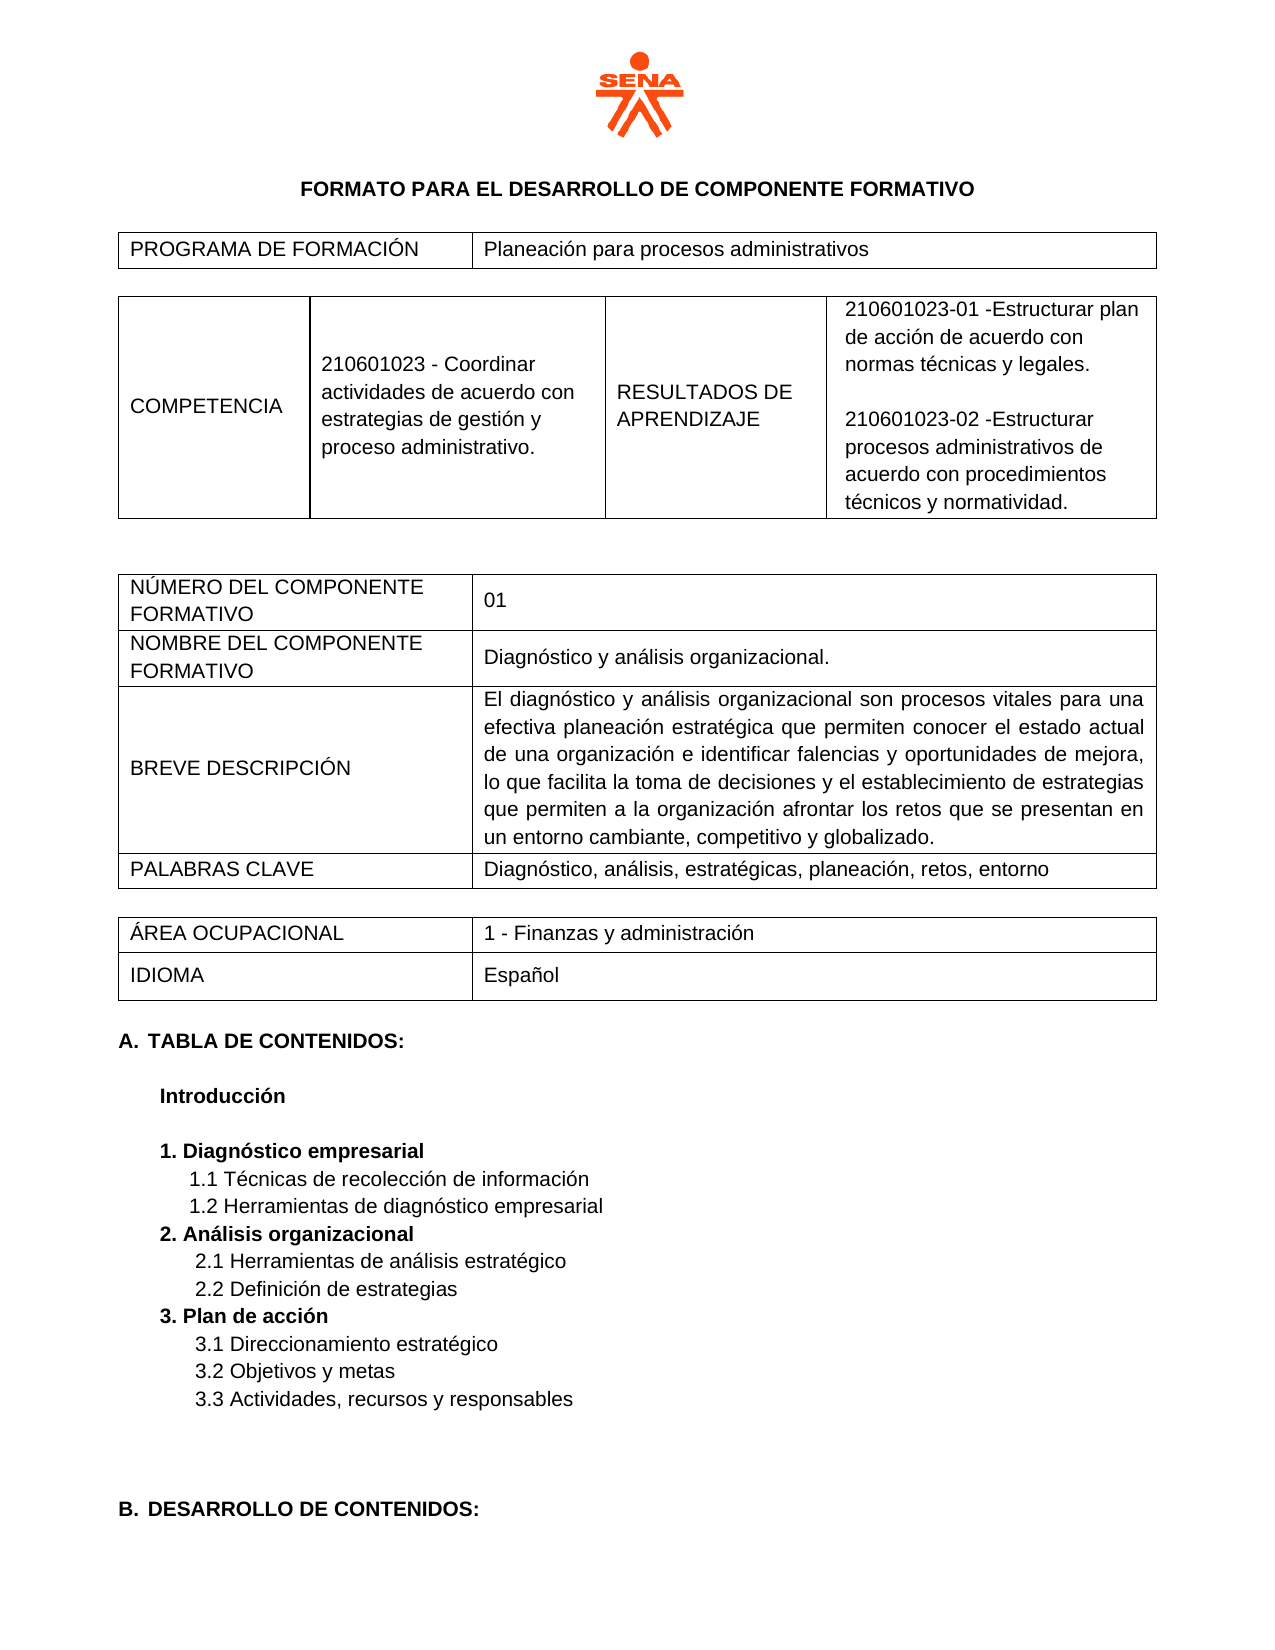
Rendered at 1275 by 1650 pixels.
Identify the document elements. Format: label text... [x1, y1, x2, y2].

table_header PROGRAMA DE FORMACIÓN [119, 233, 472, 268]
list DESARROLLO DE CONTENIDOS: [118, 1496, 1157, 1520]
text 2.2 Definición de estrategias [195, 1276, 1157, 1300]
table_header 210601023-01 -Estructurar plan de acción de acuerdo con normas técnicas y legales. 210601023-02 -Estructurar procesos administrativos de acuerdo con procedimientos técnicos y normatividad. [827, 297, 1156, 517]
table_header 1 - Finanzas y administración [473, 918, 1156, 952]
table_header RESULTADOS DE APRENDIZAJE [606, 297, 826, 517]
text 3. Plan de acción [159, 1304, 1157, 1328]
table_header ÁREA OCUPACIONAL [119, 918, 472, 952]
table_cell PALABRAS CLAVE [119, 854, 472, 888]
table_cell Diagnóstico, análisis, estratégicas, planeación, retos, entorno [473, 854, 1156, 888]
text 3.1 Direccionamiento estratégico [195, 1331, 1157, 1355]
table_cell IDIOMA [119, 953, 472, 1000]
picture [585, 48, 690, 142]
table_header NÚMERO DEL COMPONENTE FORMATIVO [119, 575, 472, 630]
text 1.2 Herramientas de diagnóstico empresarial [189, 1194, 1163, 1218]
text Introducción [159, 1084, 1157, 1108]
text 2.1 Herramientas de análisis estratégico [195, 1249, 1157, 1273]
table_header Planeación para procesos administrativos [473, 233, 1156, 268]
table_header COMPETENCIA [119, 297, 309, 517]
text 1. Diagnóstico empresarial [159, 1139, 1157, 1163]
table_cell BREVE DESCRIPCIÓN [119, 687, 472, 853]
table_header 210601023 - Coordinar actividades de acuerdo con estrategias de gestión y proceso administrativo. [311, 297, 605, 517]
text FORMATO PARA EL DESARROLLO DE COMPONENTE FORMATIVO [118, 177, 1157, 201]
table_cell NOMBRE DEL COMPONENTE FORMATIVO [119, 631, 472, 686]
text 3.2 Objetivos y metas [195, 1359, 1157, 1383]
table_cell El diagnóstico y análisis organizacional son procesos vitales para una efectiva planeación estratégica que permiten conocer el estado actual de una organización e identificar falencias y oportunidades de mejora, lo que facilita la toma de decisiones y el establecimiento de estrategias que permiten a la organización afrontar los retos que se presentan en un entorno cambiante, competitivo y globalizado. [473, 687, 1156, 853]
text 1.1 Técnicas de recolección de información [189, 1166, 1163, 1190]
text 3.3 Actividades, recursos y responsables [195, 1386, 1157, 1410]
list TABLA DE CONTENIDOS: [118, 1029, 1157, 1053]
table_header 01 [473, 575, 1156, 630]
table_cell Español [473, 953, 1156, 1000]
text 2. Análisis organizacional [159, 1221, 1157, 1245]
table_cell Diagnóstico y análisis organizacional. [473, 631, 1156, 686]
